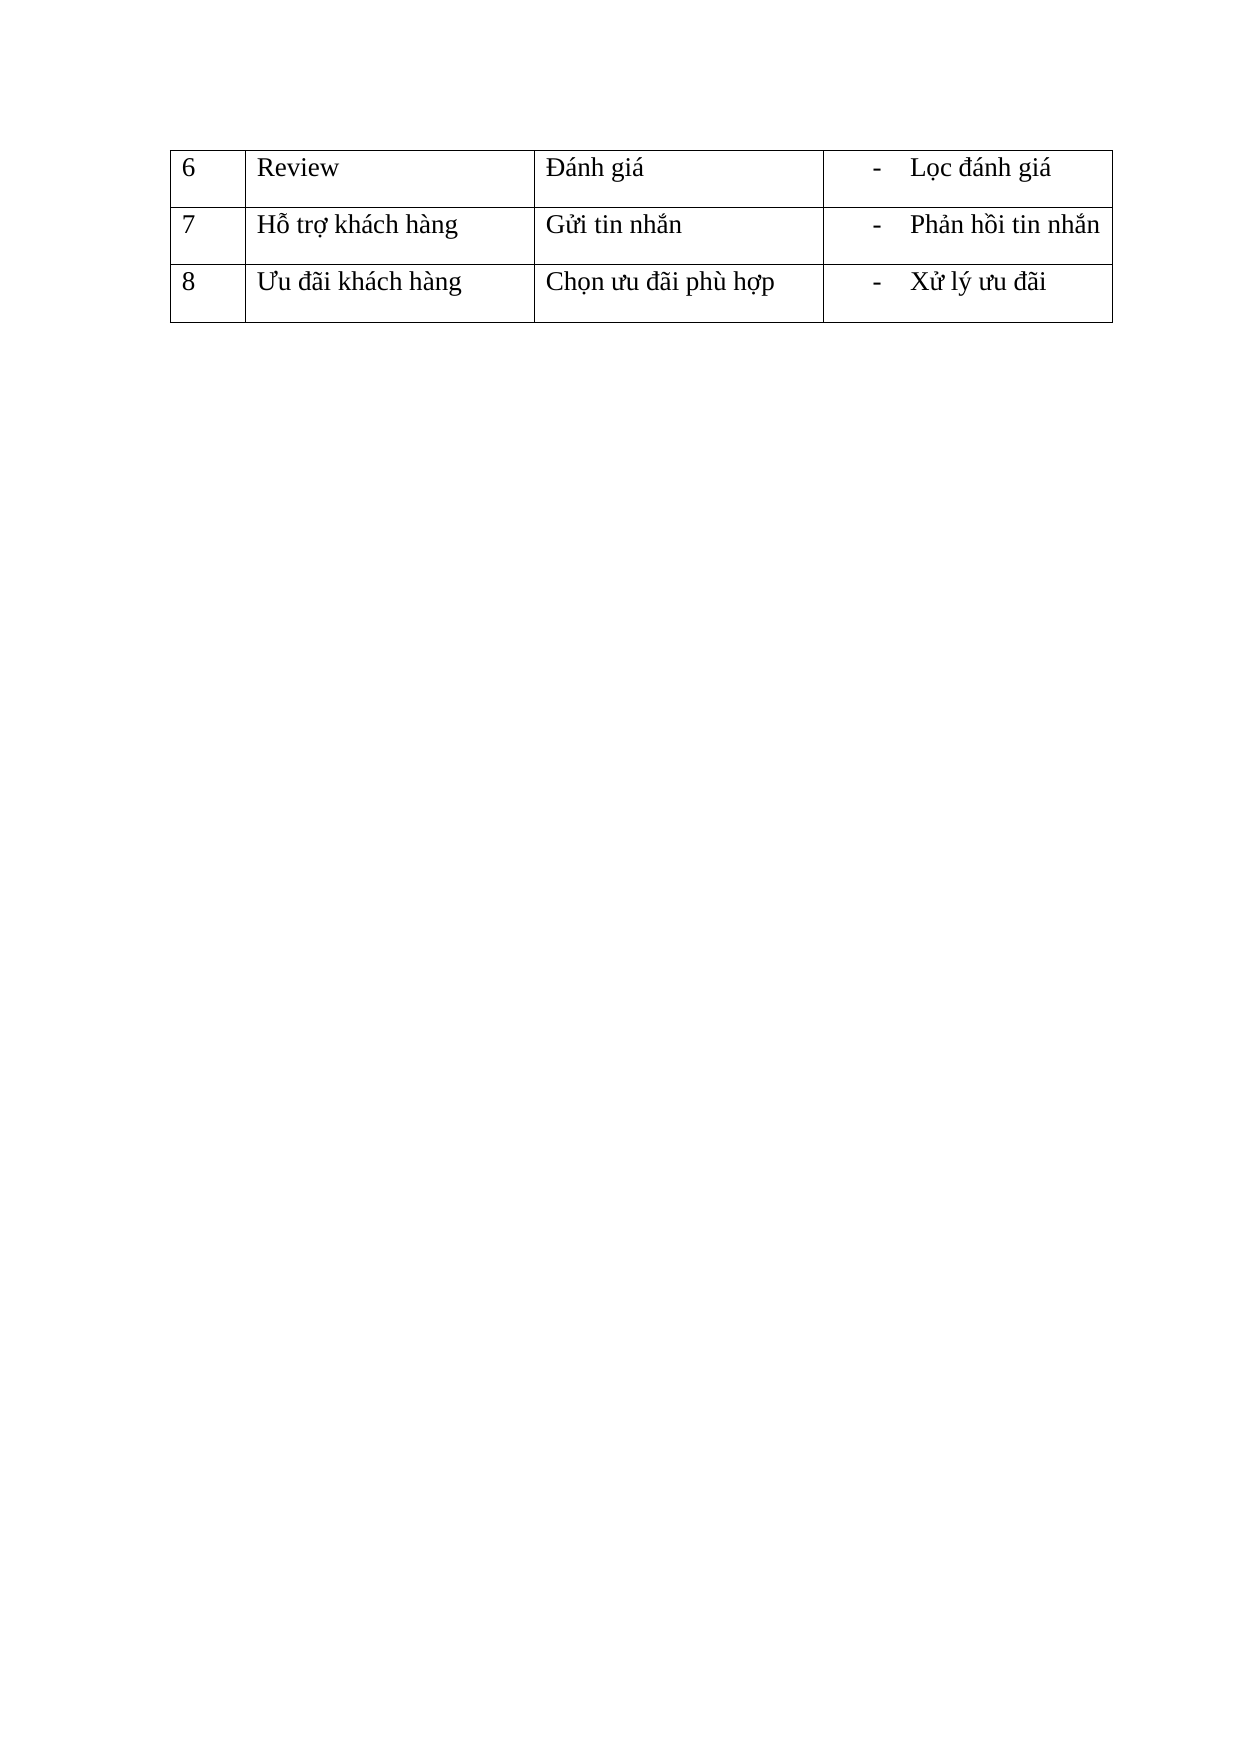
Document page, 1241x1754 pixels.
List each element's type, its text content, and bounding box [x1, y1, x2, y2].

table_cell Đánh giá [535, 151, 823, 207]
table_cell Hỗ trợ khách hàng [246, 208, 534, 264]
table_cell Chọn ưu đãi phù hợp [535, 265, 823, 322]
table_cell Review [246, 151, 534, 207]
table_cell 7 [171, 208, 245, 264]
table_cell Lọc đánh giá [824, 151, 1112, 207]
table_cell 6 [171, 151, 245, 207]
table_cell Phản hồi tin nhắn [824, 208, 1112, 264]
table_cell 8 [171, 265, 245, 322]
table_cell Xử lý ưu đãi [824, 265, 1112, 322]
table_cell Ưu đãi khách hàng [246, 265, 534, 322]
table_cell Gửi tin nhắn [535, 208, 823, 264]
